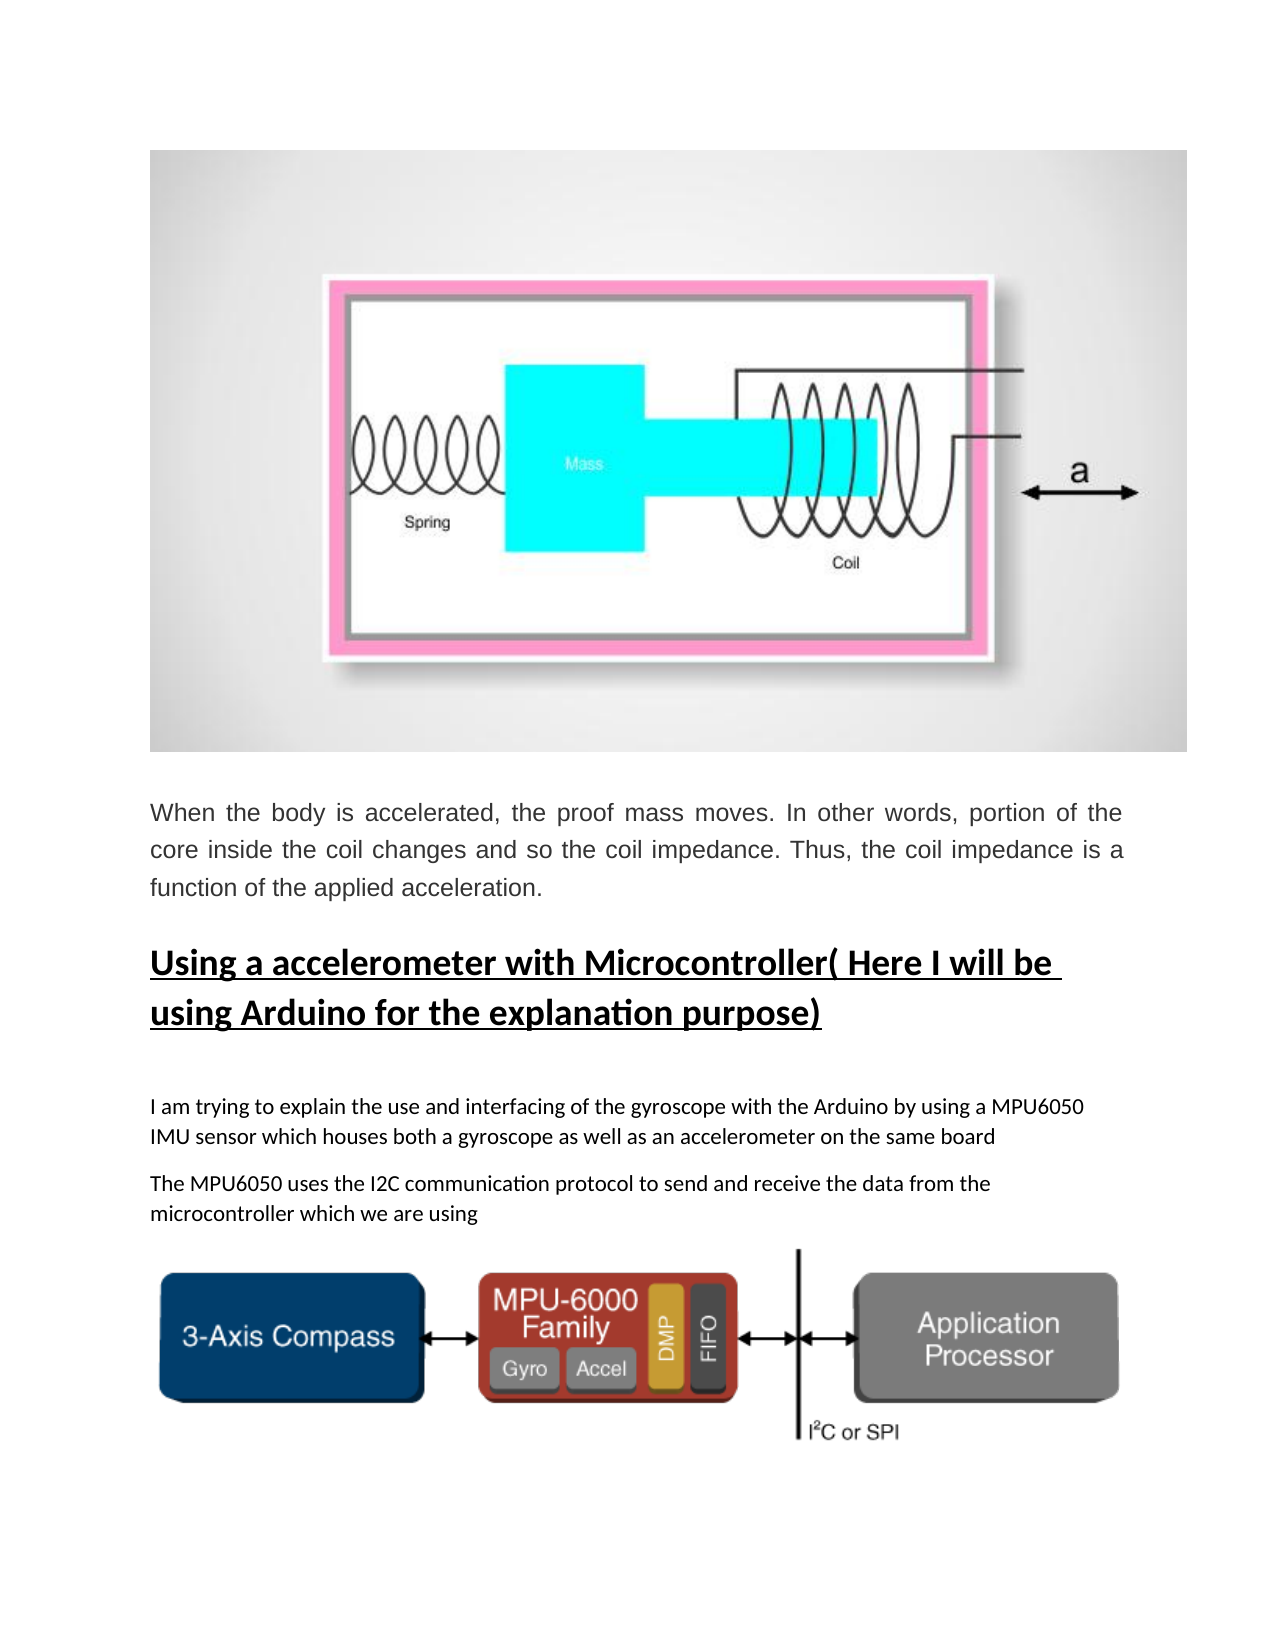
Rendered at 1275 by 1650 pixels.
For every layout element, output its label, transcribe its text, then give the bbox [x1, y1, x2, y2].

picture [150, 1246, 1125, 1446]
text I am trying to explain the use and interfacing of the gyroscope with the Arduino by using a MPU6050 IMU sensor which houses both a gyroscope as well as an accelerometer on the same board [150, 1092, 1125, 1150]
text When the body is accelerated, the proof mass moves. In other words, portion of the core inside the coil changes and so the coil impedance. Thus, the coil impedance is a function of the applied acceleration. [150, 789, 1125, 901]
text The MPU6050 uses the I2C communication protocol to send and receive the data from the microcontroller which we are using [150, 1169, 1125, 1227]
text Using a accelerometer with Microcontroller( Here I will be using Arduino for the explanation purpose) [150, 939, 1125, 1034]
picture [150, 150, 1187, 752]
